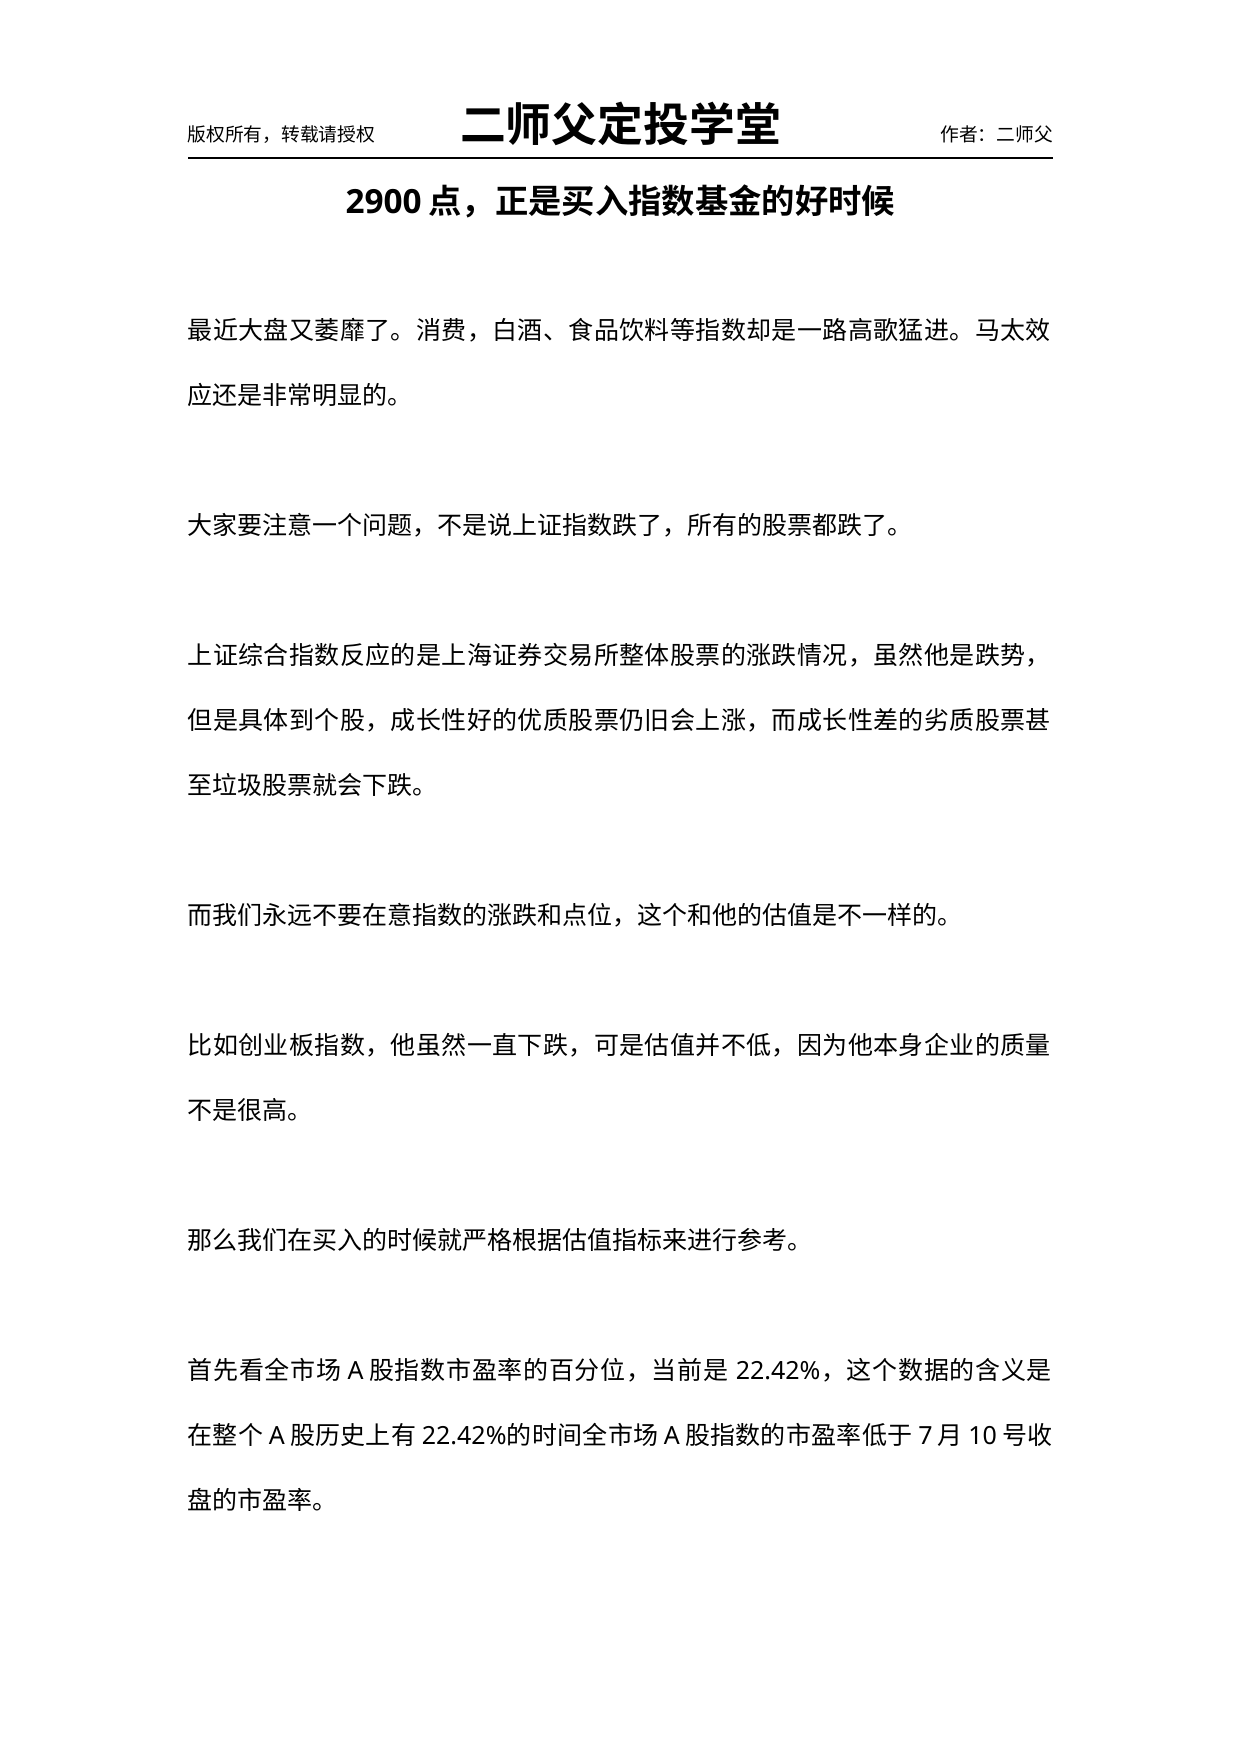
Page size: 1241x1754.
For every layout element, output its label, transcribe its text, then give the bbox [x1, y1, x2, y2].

text 最近大盘又萎靡了。消费，白酒、食品饮料等指数却是一路高歌猛进。马太效应还是非常明显的。 [187, 296, 1053, 426]
text 而我们永远不要在意指数的涨跌和点位，这个和他的估值是不一样的。 [187, 881, 1053, 946]
text 上证综合指数反应的是上海证券交易所整体股票的涨跌情况，虽然他是跌势，但是具体到个股，成长性好的优质股票仍旧会上涨，而成长性差的劣质股票甚至垃圾股票就会下跌。 [187, 621, 1053, 816]
text 大家要注意一个问题，不是说上证指数跌了，所有的股票都跌了。 [187, 491, 1053, 556]
text 那么我们在买入的时候就严格根据估值指标来进行参考。 [187, 1206, 1053, 1271]
text 2900点，正是买入指数基金的好时候 [187, 166, 1053, 231]
text 首先看全市场A股指数市盈率的百分位，当前是22.42%，这个数据的含义是在整个A股历史上有22.42%的时间全市场A股指数的市盈率低于7月10号收盘的市盈率。 [187, 1336, 1053, 1531]
text 比如创业板指数，他虽然一直下跌，可是估值并不低，因为他本身企业的质量不是很高。 [187, 1011, 1053, 1141]
